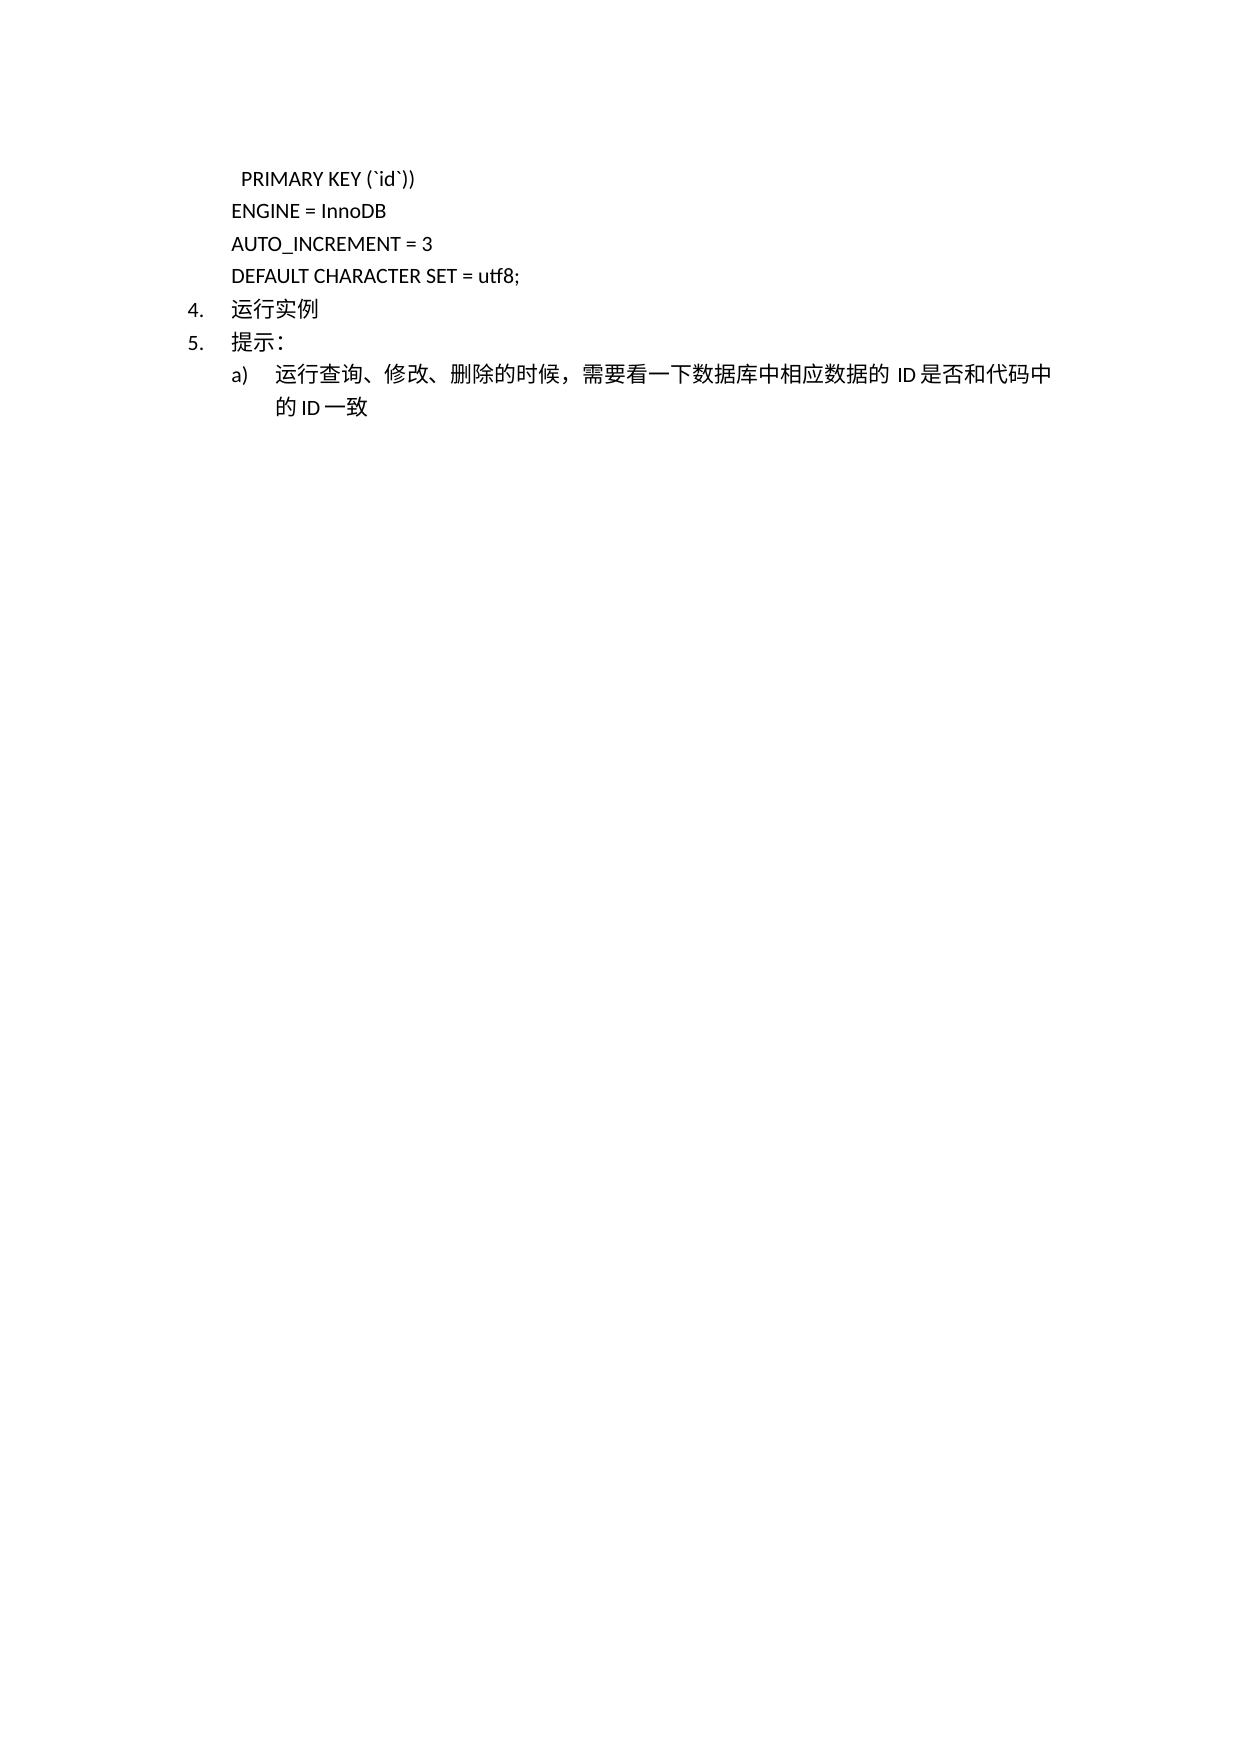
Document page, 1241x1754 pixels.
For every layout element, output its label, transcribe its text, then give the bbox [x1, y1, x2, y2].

text DEFAULT CHARACTER SET = utf8; [231, 259, 1053, 292]
list 运行查询、修改、删除的时候，需要看一下数据库中相应数据的ID是否和代码中的ID一致 [231, 357, 1053, 422]
list 提示： [187, 324, 1053, 357]
text ENGINE = InnoDB [231, 194, 1053, 227]
list 运行实例 [187, 292, 1053, 324]
text AUTO_INCREMENT = 3 [231, 227, 1053, 259]
text PRIMARY KEY (`id`)) [231, 162, 1053, 194]
